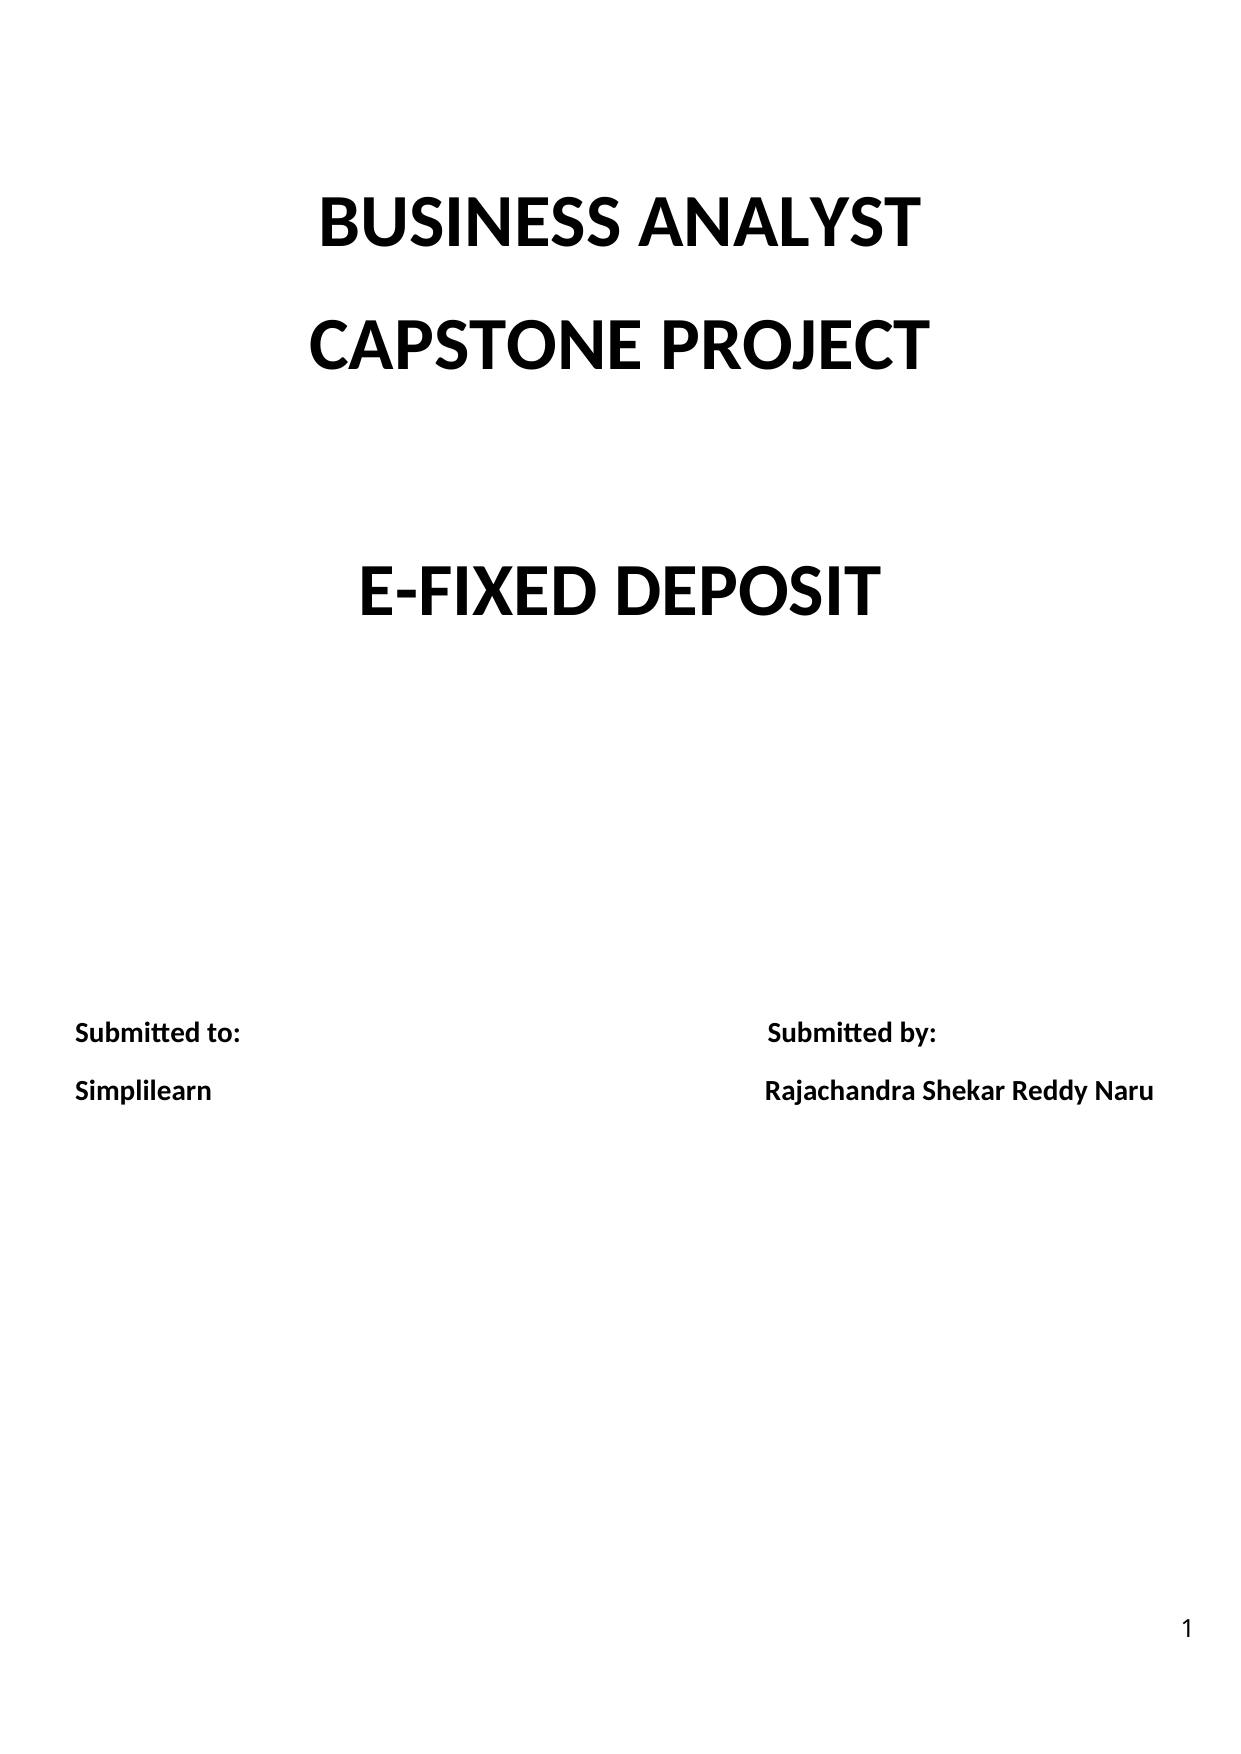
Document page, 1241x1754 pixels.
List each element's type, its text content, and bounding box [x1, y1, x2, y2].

text CAPSTONE PROJECT [75, 296, 1165, 388]
text Submitted to: Submitted by: [75, 1014, 1165, 1050]
text Simplilearn Rajachandra Shekar Reddy Naru [75, 1072, 1165, 1108]
text E-FIXED DEPOSIT [75, 542, 1165, 634]
text BUSINESS ANALYST [75, 174, 1165, 265]
